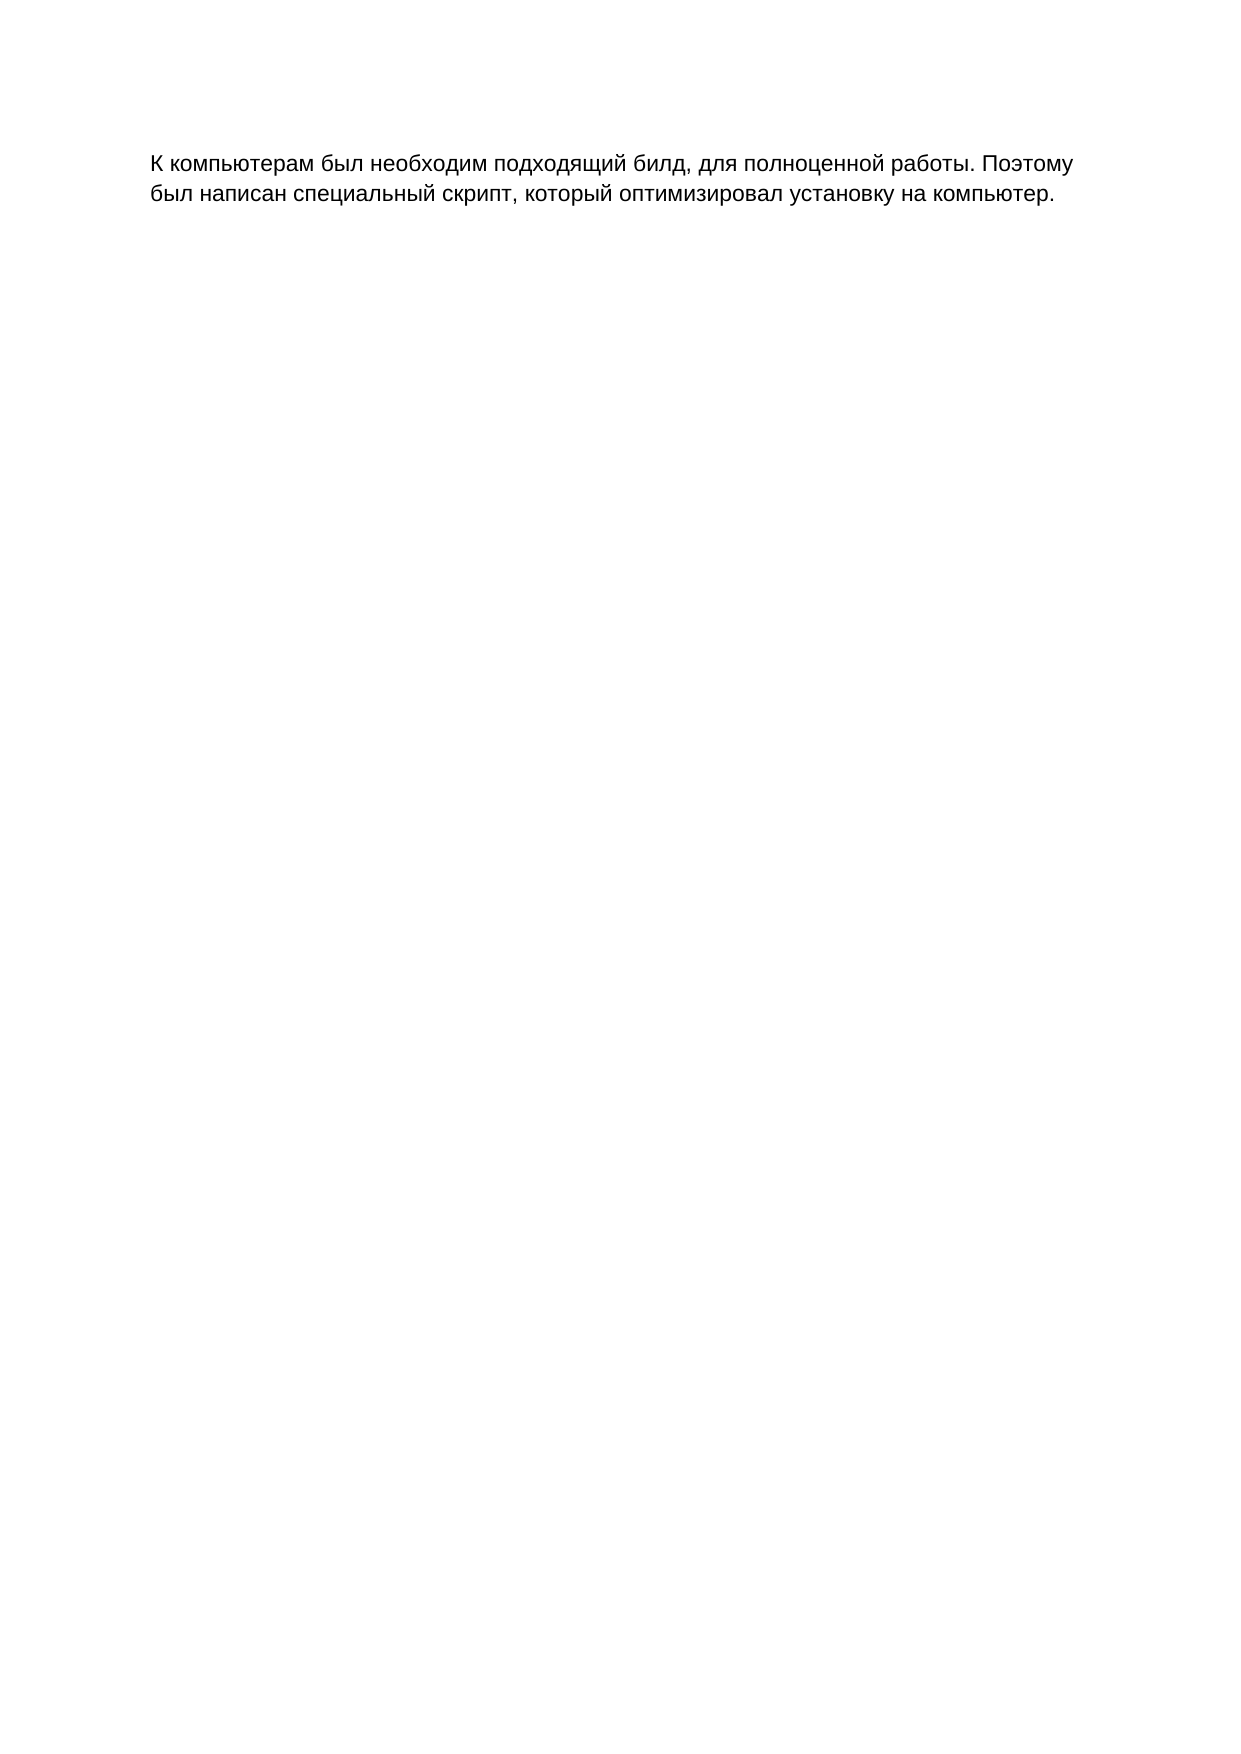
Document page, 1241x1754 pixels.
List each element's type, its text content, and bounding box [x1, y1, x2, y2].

text К компьютерам был необходим подходящий билд, для полноценной работы. Поэтому был написан специальный скрипт, который оптимизировал установку на компьютер. [150, 150, 1090, 207]
